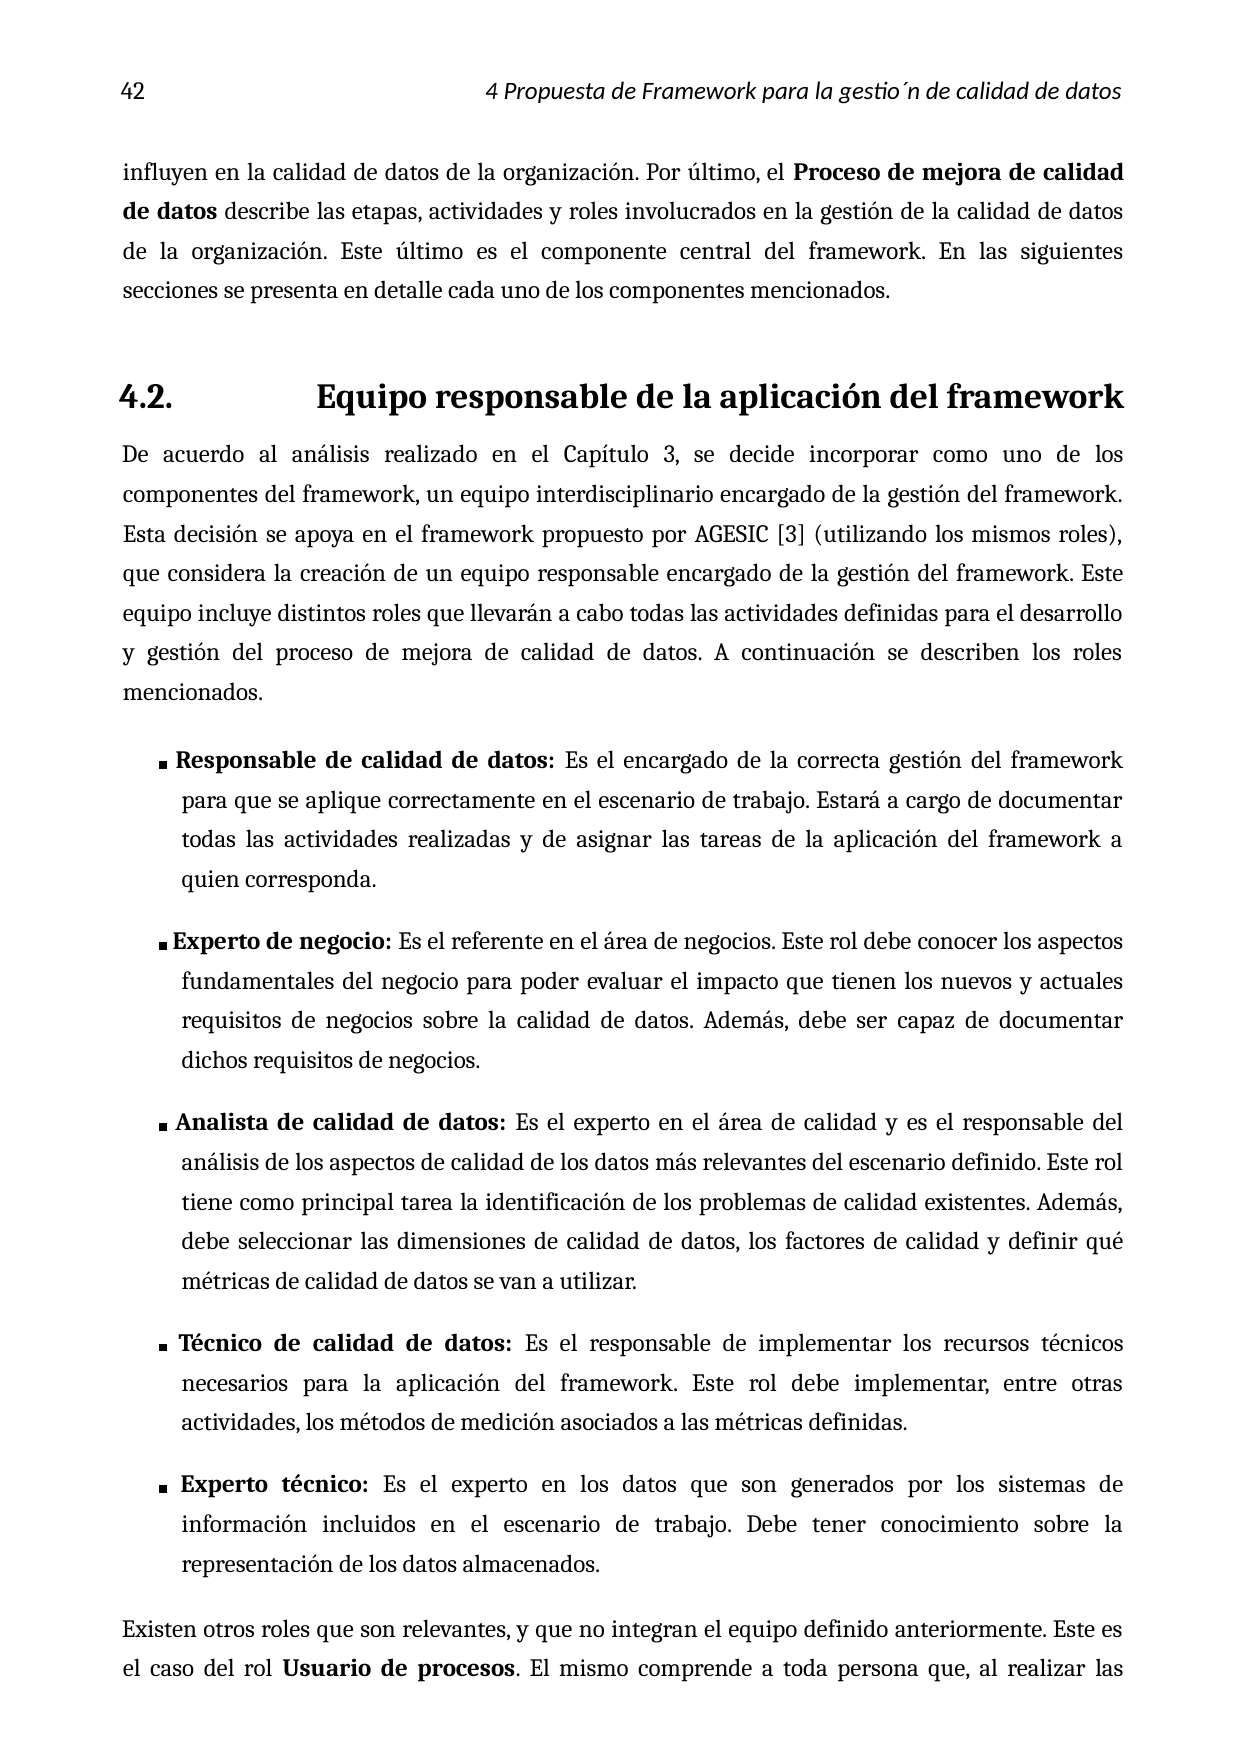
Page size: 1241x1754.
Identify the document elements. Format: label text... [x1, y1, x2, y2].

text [122, 158, 1124, 305]
text Analista de calidad de datos: Es el experto en el área de calidad y es el responsable del análisis de los aspectos de calidad de los datos más relevantes del escenario definido. Este rol tiene como principal tarea la identificación de los problemas de calidad existentes. Además, debe seleccionar las dimensiones de calidad de datos, los factores de calidad y definir qué métricas de calidad de datos se van a utilizar. [159, 1108, 1124, 1295]
text Experto de negocio: Es el referente en el área de negocios. Este rol debe conocer los aspectos fundamentales del negocio para poder evaluar el impacto que tienen los nuevos y actuales requisitos de negocios sobre la calidad de datos. Además, debe ser capaz de documentar dichos requisitos de negocios. [159, 927, 1124, 1075]
text Experto técnico: Es el experto en los datos que son generados por los sistemas de información incluidos en el escenario de trabajo. Debe tener conocimiento sobre la representación de los datos almacenados. [159, 1470, 1124, 1578]
text Responsable de calidad de datos: Es el encargado de la correcta gestión del framework para que se aplique correctamente en el escenario de trabajo. Estará a cargo de documentar todas las actividades realizadas y de asignar las tareas de la aplicación del framework a quien corresponda. [159, 746, 1124, 894]
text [122, 1614, 1124, 1683]
subtitle 4.2. Equipo responsable de la aplicación del framework [119, 377, 1124, 417]
text De acuerdo al análisis realizado en el Capítulo 3, se decide incorporar como uno de los componentes del framework, un equipo interdisciplinario encargado de la gestión del framework. Esta decisión se apoya en el framework propuesto por AGESIC [3] (utilizando los mismos roles), que considera la creación de un equipo responsable encargado de la gestión del framework. Este equipo incluye distintos roles que llevarán a cabo todas las actividades definidas para el desarrollo y gestión del proceso de mejora de calidad de datos. A continuación se describen los roles mencionados. [122, 440, 1124, 707]
text Técnico de calidad de datos: Es el responsable de implementar los recursos técnicos necesarios para la aplicación del framework. Este rol debe implementar, entre otras actividades, los métodos de medición asociados a las métricas definidas. [159, 1329, 1124, 1437]
